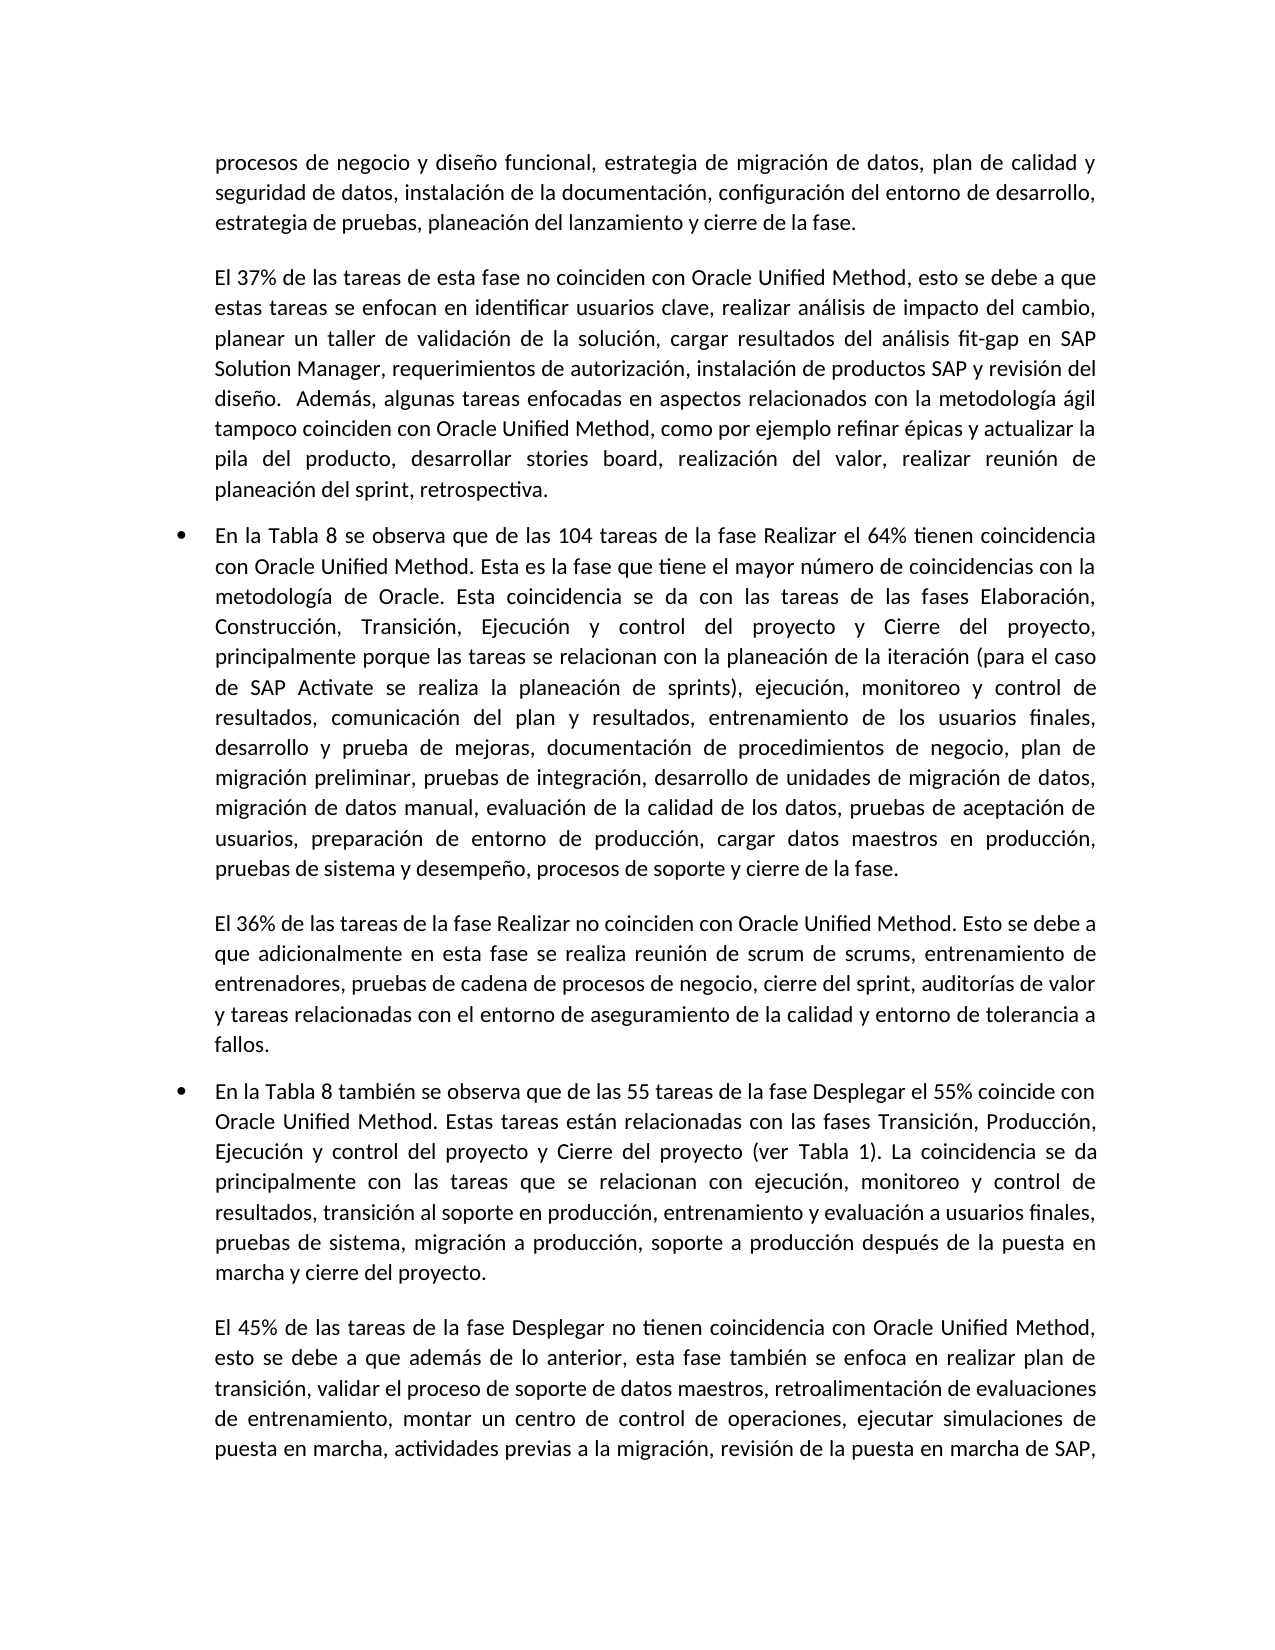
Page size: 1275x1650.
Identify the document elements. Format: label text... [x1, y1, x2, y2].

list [177, 148, 1098, 236]
list El 37% de las tareas de esta fase no coinciden con Oracle Unified Method, esto se debe a que estas tareas se enfocan en identificar usuarios clave, realizar análisis de impacto del cambio, planear un taller de validación de la solución, cargar resultados del análisis fit-gap en SAP Solution Manager, requerimientos de autorización, instalación de productos SAP y revisión del diseño. Además, algunas tareas enfocadas en aspectos relacionados con la metodología ágil tampoco coinciden con Oracle Unified Method, como por ejemplo refinar épicas y actualizar la pila del producto, desarrollar stories board, realización del valor, realizar reunión de planeación del sprint, retrospectiva. [214, 263, 1098, 503]
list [214, 1313, 1098, 1462]
list En la Tabla 8 se observa que de las 104 tareas de la fase Realizar el 64% tienen coincidencia con Oracle Unified Method. Esta es la fase que tiene el mayor número de coincidencias con la metodología de Oracle. Esta coincidencia se da con las tareas de las fases Elaboración, Construcción, Transición, Ejecución y control del proyecto y Cierre del proyecto, principalmente porque las tareas se relacionan con la planeación de la iteración (para el caso de SAP Activate se realiza la planeación de sprints), ejecución, monitoreo y control de resultados, comunicación del plan y resultados, entrenamiento de los usuarios finales, desarrollo y prueba de mejoras, documentación de procedimientos de negocio, plan de migración preliminar, pruebas de integración, desarrollo de unidades de migración de datos, migración de datos manual, evaluación de la calidad de los datos, pruebas de aceptación de usuarios, preparación de entorno de producción, cargar datos maestros en producción, pruebas de sistema y desempeño, procesos de soporte y cierre de la fase. [177, 522, 1098, 882]
list En la Tabla 8 también se observa que de las 55 tareas de la fase Desplegar el 55% coincide con Oracle Unified Method. Estas tareas están relacionadas con las fases Transición, Producción, Ejecución y control del proyecto y Cierre del proyecto (ver Tabla 1). La coincidencia se da principalmente con las tareas que se relacionan con ejecución, monitoreo y control de resultados, transición al soporte en producción, entrenamiento y evaluación a usuarios finales, pruebas de sistema, migración a producción, soporte a producción después de la puesta en marcha y cierre del proyecto. [177, 1077, 1098, 1286]
list El 36% de las tareas de la fase Realizar no coinciden con Oracle Unified Method. Esto se debe a que adicionalmente en esta fase se realiza reunión de scrum de scrums, entrenamiento de entrenadores, pruebas de cadena de procesos de negocio, cierre del sprint, auditorías de valor y tareas relacionadas con el entorno de aseguramiento de la calidad y entorno de tolerancia a fallos. [214, 909, 1098, 1058]
